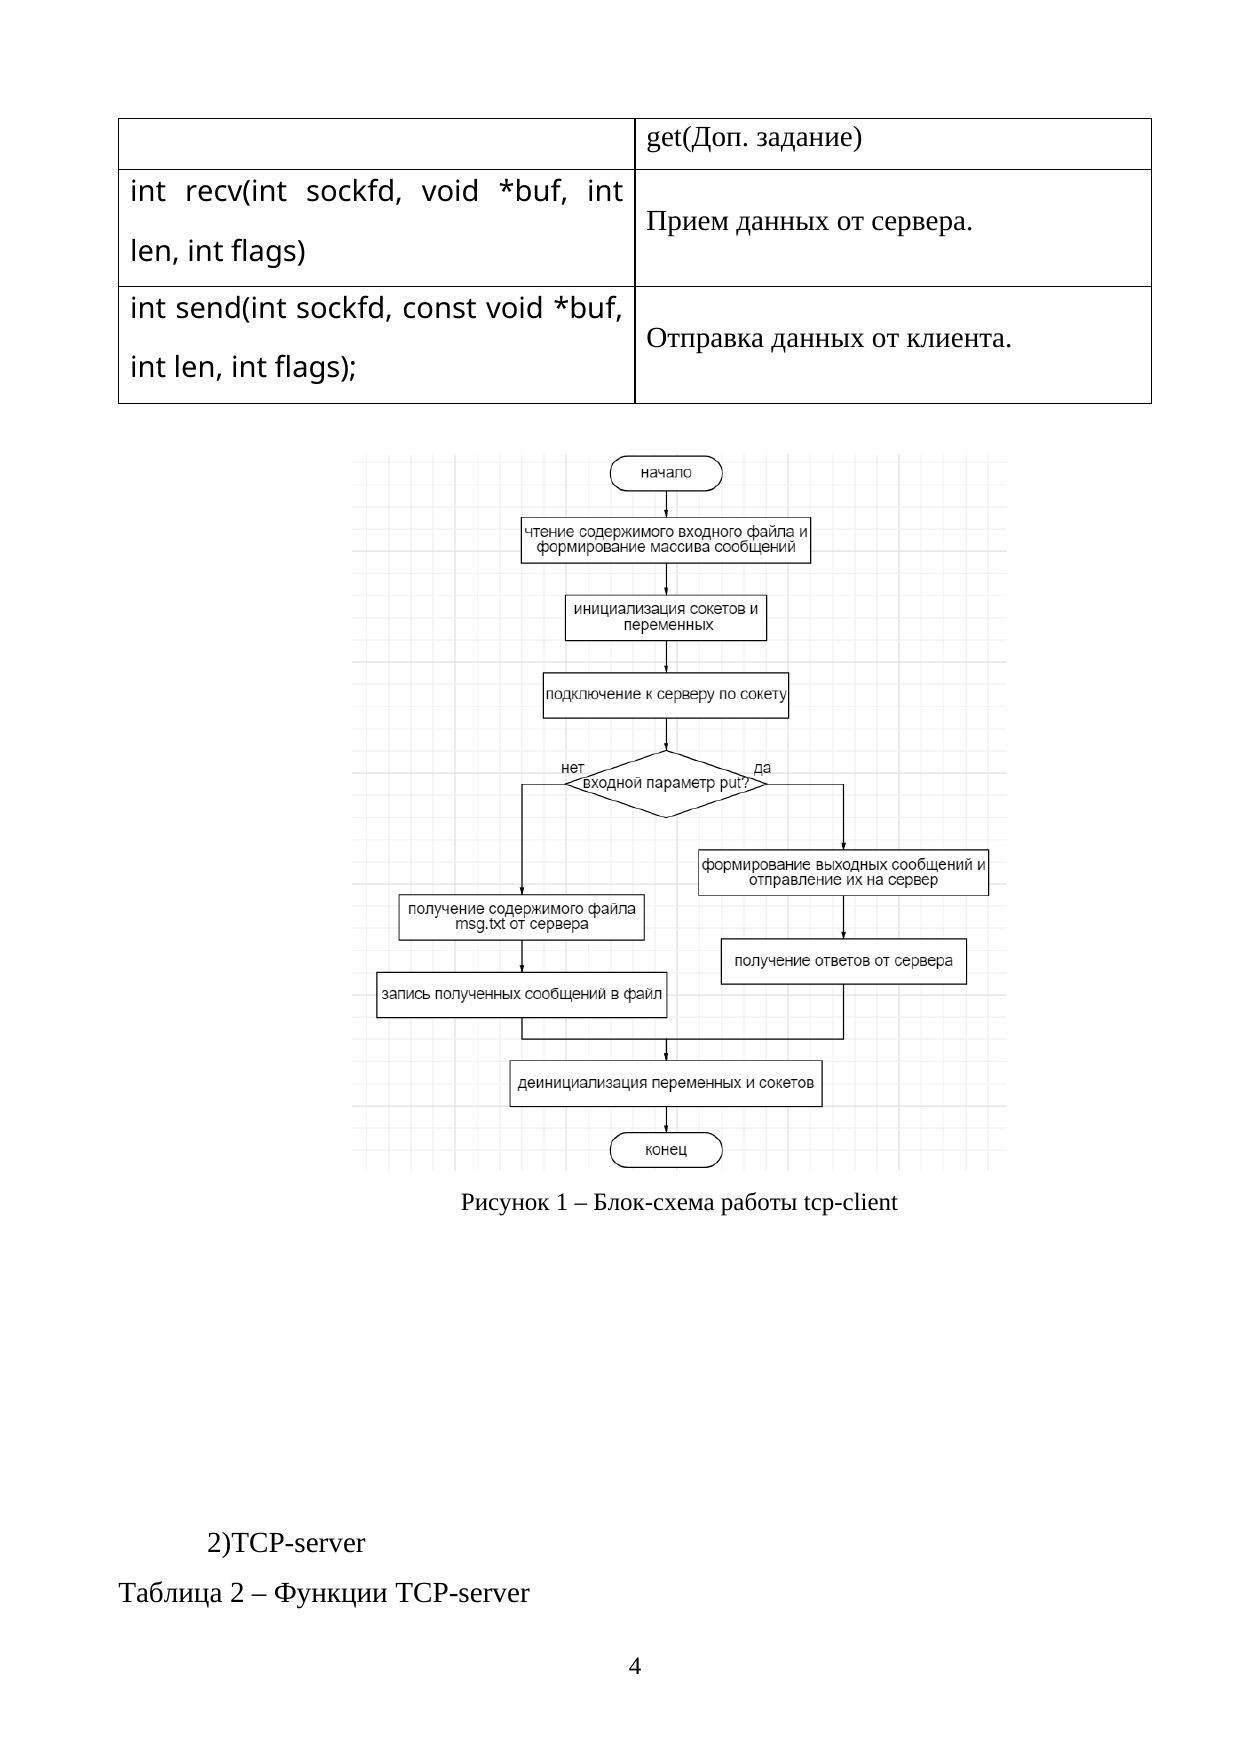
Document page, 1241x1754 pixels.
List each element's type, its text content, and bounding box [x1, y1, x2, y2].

text Рисунок 1 – Блок-схема работы tcp-client [118, 1187, 1152, 1216]
picture [351, 454, 1007, 1171]
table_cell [119, 119, 634, 169]
table_cell int recv(int sockfd, void *buf, int len, int flags) [119, 170, 634, 286]
table_cell Отправка данных от клиента. [636, 287, 1151, 403]
text Таблица 2 – Функции TCP-server [118, 1576, 1152, 1609]
text 2)TCP-server [118, 1525, 1152, 1559]
table_cell Прием данных от сервера. [636, 170, 1151, 286]
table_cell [636, 119, 1151, 169]
table_cell int send(int sockfd, const void *buf, int len, int flags); [119, 287, 634, 403]
